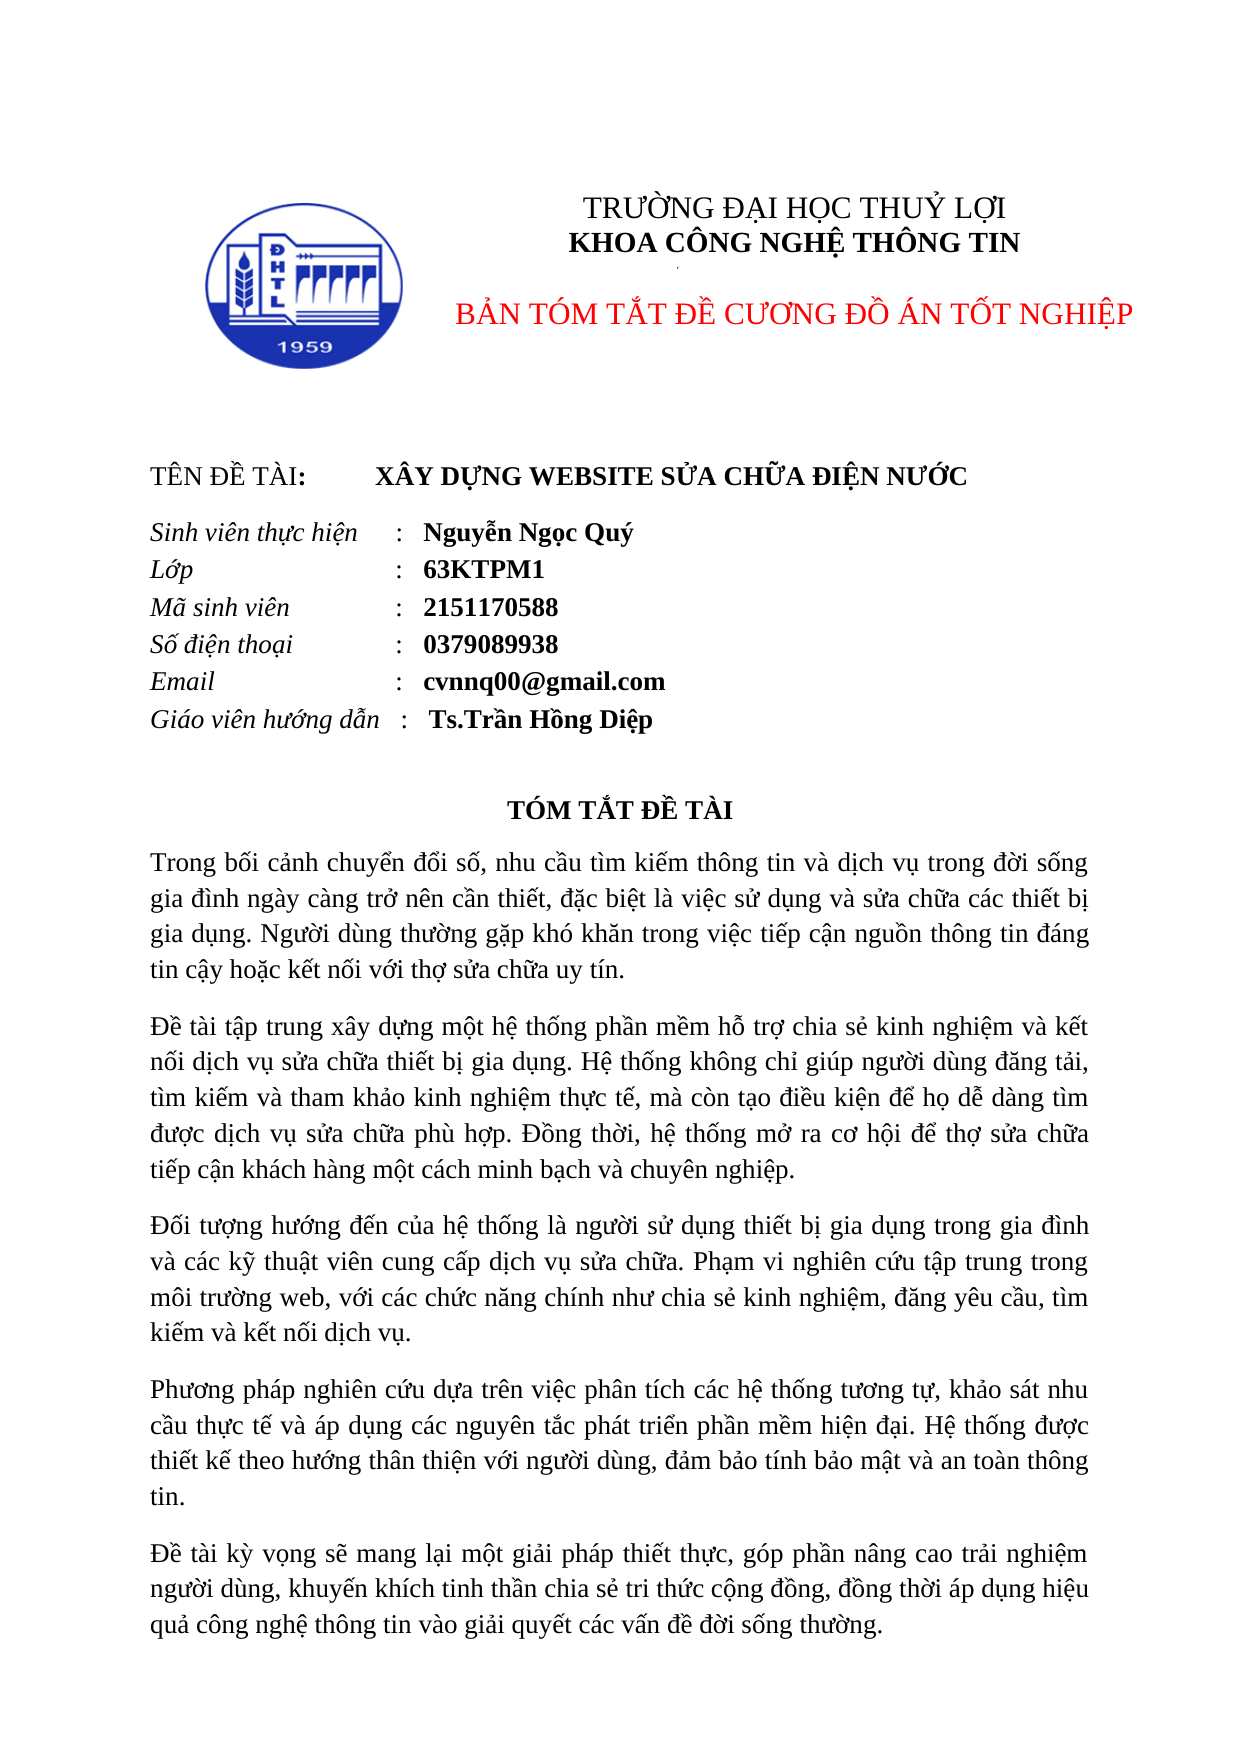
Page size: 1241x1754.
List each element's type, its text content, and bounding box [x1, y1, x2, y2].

text Đề tài kỳ vọng sẽ mang lại một giải pháp thiết thực, góp phần nâng cao trải nghiệm người dùng, khuyến khích tinh thần chia sẻ tri thức cộng đồng, đồng thời áp dụng hiệu quả công nghệ thông tin vào giải quyết các vấn đề đời sống thường. [150, 1537, 1090, 1639]
text Mã sinh viên : 2151170588 [150, 591, 1090, 622]
text Trong bối cảnh chuyển đổi số, nhu cầu tìm kiếm thông tin và dịch vụ trong đời sống gia đình ngày càng trở nên cần thiết, đặc biệt là việc sử dụng và sửa chữa các thiết bị gia dụng. Người dùng thường gặp khó khăn trong việc tiếp cận nguồn thông tin đáng tin cậy hoặc kết nối với thợ sửa chữa uy tín. [150, 846, 1090, 984]
text Phương pháp nghiên cứu dựa trên việc phân tích các hệ thống tương tự, khảo sát nhu cầu thực tế và áp dụng các nguyên tắc phát triển phần mềm hiện đại. Hệ thống được thiết kế theo hướng thân thiện với người dùng, đảm bảo tính bảo mật và an toàn thông tin. [150, 1373, 1090, 1511]
text Đối tượng hướng đến của hệ thống là người sử dụng thiết bị gia dụng trong gia đình và các kỹ thuật viên cung cấp dịch vụ sửa chữa. Phạm vi nghiên cứu tập trung trong môi trường web, với các chức năng chính như chia sẻ kinh nghiệm, đăng yêu cầu, tìm kiếm và kết nối dịch vụ. [150, 1209, 1090, 1348]
text Giáo viên hướng dẫn : Ts.Trần Hồng Diệp [150, 703, 1090, 734]
text Email : cvnnq00@gmail.com [150, 666, 1090, 697]
picture [203, 203, 405, 370]
text Lớp : 63KTPM1 [150, 553, 1090, 584]
text Đề tài tập trung xây dựng một hệ thống phần mềm hỗ trợ chia sẻ kinh nghiệm và kết nối dịch vụ sửa chữa thiết bị gia dụng. Hệ thống không chỉ giúp người dùng đăng tải, tìm kiếm và tham khảo kinh nghiệm thực tế, mà còn tạo điều kiện để họ dễ dàng tìm được dịch vụ sửa chữa phù hợp. Đồng thời, hệ thống mở ra cơ hội để thợ sửa chữa tiếp cận khách hàng một cách minh bạch và chuyên nghiệp. [150, 1010, 1090, 1184]
text Số điện thoại : 0379089938 [150, 628, 1090, 659]
text Sinh viên thực hiện : Nguyễn Ngọc Quý [150, 516, 1090, 547]
text TÊN ĐỀ TÀI: XÂY DỰNG WEBSITE SỬA CHỮA ĐIỆN NƯỚC [150, 460, 1090, 491]
table_header TRƯỜNG ĐẠI HỌC THUỶ LỢI KHOA CÔNG NGHỆ THÔNG TIN BẢN TÓM TẮT ĐỀ CƯƠNG ĐỒ ÁN TỐT NGHIỆP [435, 154, 1154, 410]
text TÓM TẮT ĐỀ TÀI [150, 794, 1090, 825]
table_header [173, 154, 435, 410]
